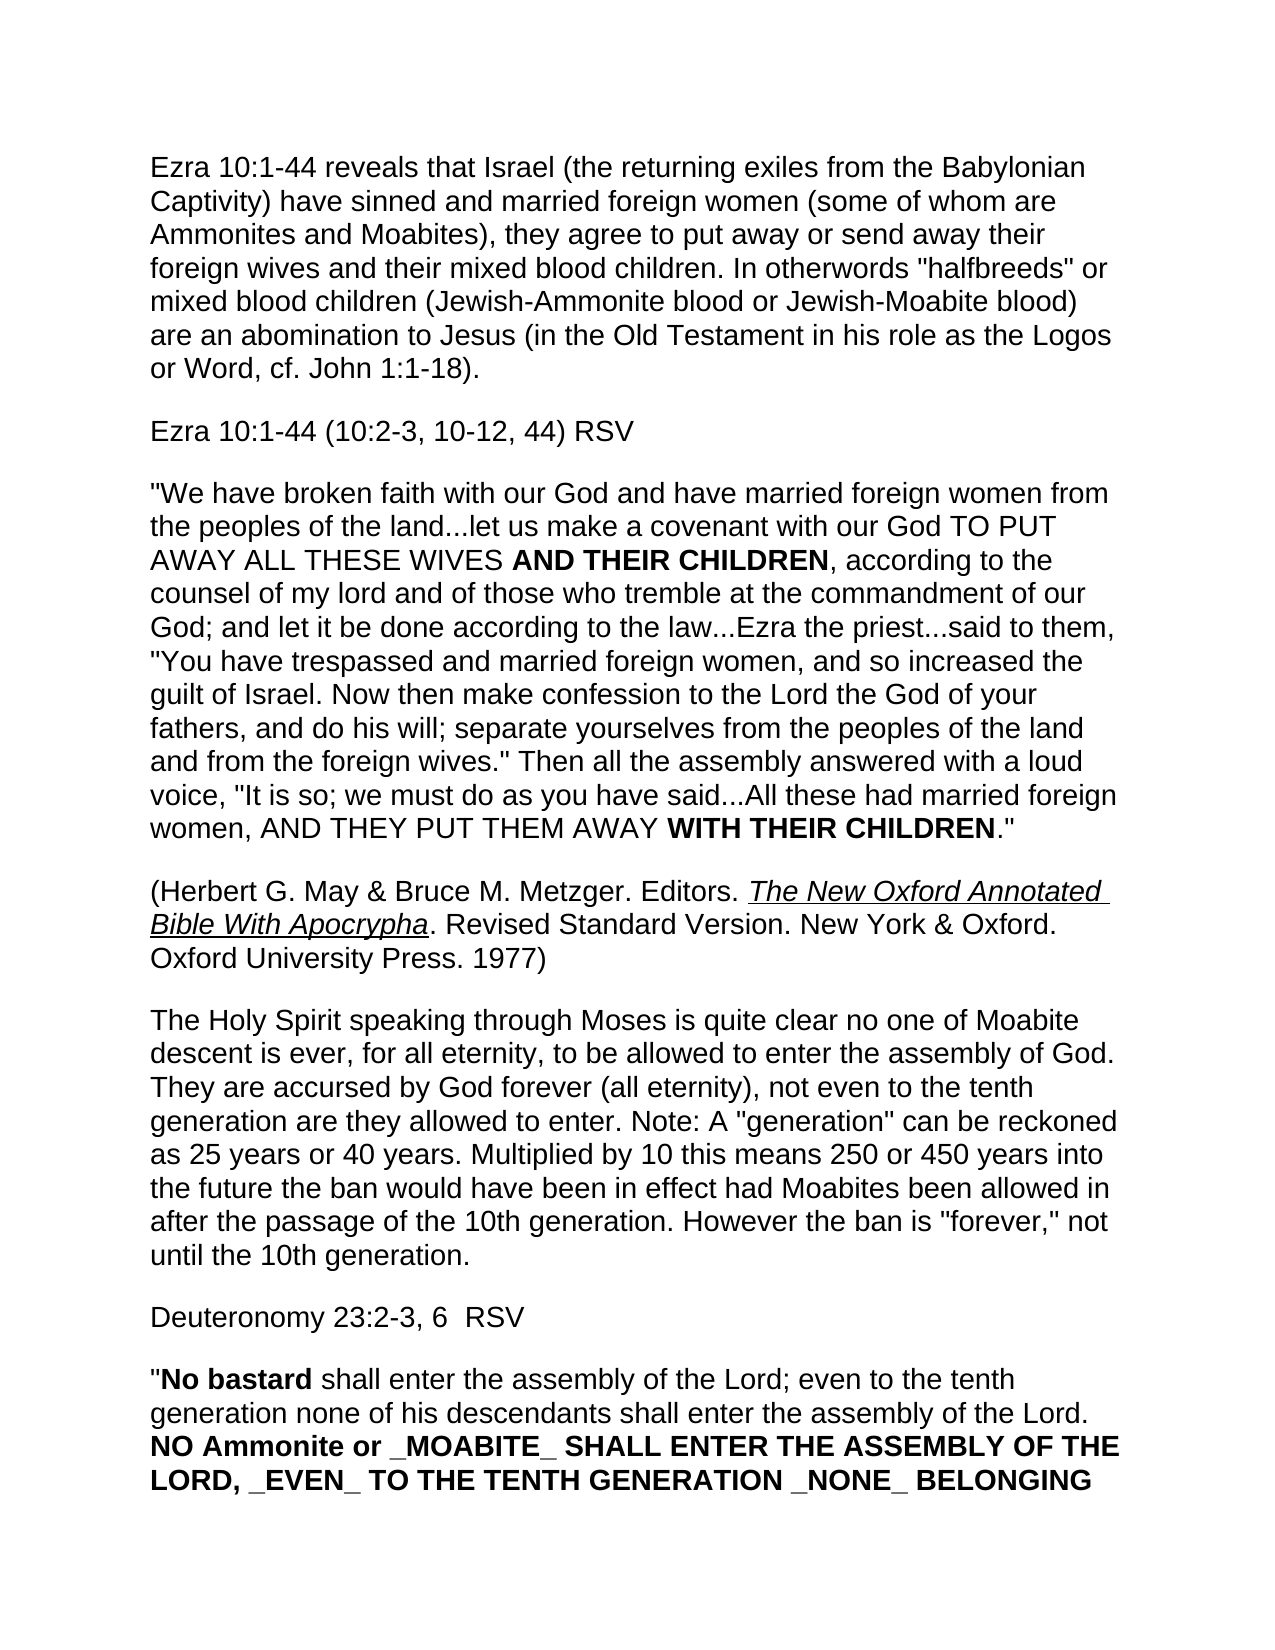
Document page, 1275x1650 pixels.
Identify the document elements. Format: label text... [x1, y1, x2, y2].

text (Herbert G. May & Bruce M. Metzger. Editors. The New Oxford Annotated Bible With Apocrypha. Revised Standard Version. New York & Oxford. Oxford University Press. 1977) [150, 873, 1125, 974]
text Ezra 10:1-44 reveals that Israel (the returning exiles from the Babylonian Captivity) have sinned and married foreign women (some of whom are Ammonites and Moabites), they agree to put away or send away their foreign wives and their mixed blood children. In otherwords "halfbreeds" or mixed blood children (Jewish-Ammonite blood or Jewish-Moabite blood) are an abomination to Jesus (in the Old Testament in his role as the Logos or Word, cf. John 1:1-18). [150, 150, 1125, 385]
text Deuteronomy 23:2-3, 6 RSV [150, 1300, 1125, 1333]
text Ezra 10:1-44 (10:2-3, 10-12, 44) RSV [150, 413, 1125, 447]
text "We have broken faith with our God and have married foreign women from the peoples of the land...let us make a covenant with our God TO PUT AWAY ALL THESE WIVES AND THEIR CHILDREN, according to the counsel of my lord and of those who tremble at the commandment of our God; and let it be done according to the law...Ezra the priest...said to them, "You have trespassed and married foreign women, and so increased the guilt of Israel. Now then make confession to the Lord the God of your fathers, and do his will; separate yourselves from the peoples of the land and from the foreign wives." Then all the assembly answered with a loud voice, "It is so; we must do as you have said...All these had married foreign women, AND THEY PUT THEM AWAY WITH THEIR CHILDREN." [150, 476, 1125, 845]
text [150, 1362, 1125, 1496]
text The Holy Spirit speaking through Moses is quite clear no one of Moabite descent is ever, for all eternity, to be allowed to enter the assembly of God. They are accursed by God forever (all eternity), not even to the tenth generation are they allowed to enter. Note: A "generation" can be reckoned as 25 years or 40 years. Multiplied by 10 this means 250 or 450 years into the future the ban would have been in effect had Moabites been allowed in after the passage of the 10th generation. However the ban is "forever," not until the 10th generation. [150, 1003, 1125, 1271]
